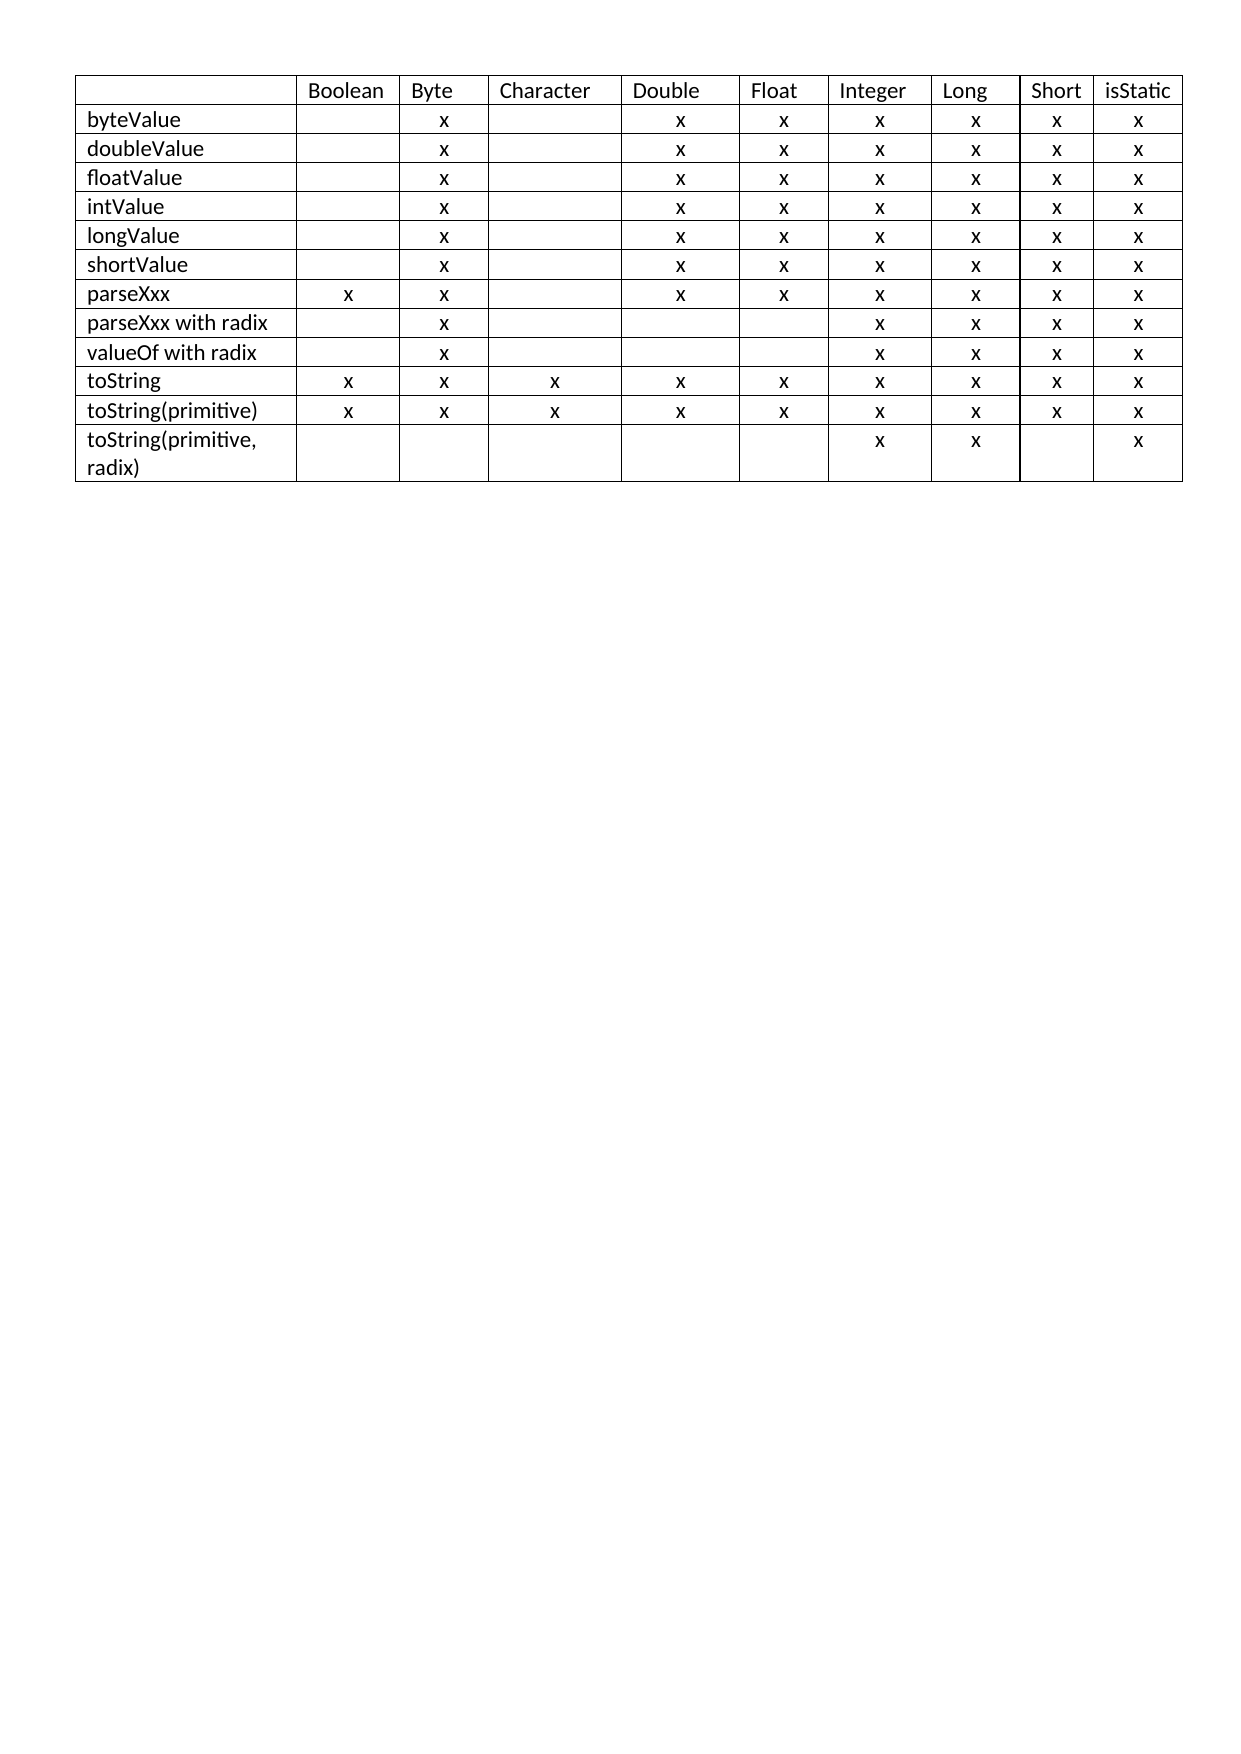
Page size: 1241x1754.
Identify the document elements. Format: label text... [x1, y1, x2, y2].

table_cell x [829, 280, 931, 307]
table_cell x [1021, 221, 1093, 249]
table_cell x [829, 425, 931, 481]
table_cell x [400, 250, 488, 278]
table_cell x [297, 367, 399, 395]
table_header Double [622, 76, 739, 104]
table_cell x [622, 280, 739, 307]
table_cell x [1021, 192, 1093, 220]
table_cell x [1021, 309, 1093, 337]
table_cell x [829, 309, 931, 337]
table_cell x [622, 134, 739, 162]
table_header Byte [400, 76, 488, 104]
table_cell x [1094, 221, 1182, 249]
table_cell [740, 309, 828, 337]
table_cell x [400, 221, 488, 249]
table_cell x [829, 134, 931, 162]
table_cell parseXxx with radix [76, 309, 296, 337]
table_cell valueOf with radix [76, 338, 296, 366]
table_cell byteValue [76, 105, 296, 133]
table_cell x [829, 105, 931, 133]
table_cell x [489, 396, 621, 424]
table_cell x [400, 134, 488, 162]
table_cell x [1021, 163, 1093, 191]
table_cell [489, 221, 621, 249]
table_cell x [740, 163, 828, 191]
table_cell x [622, 396, 739, 424]
table_cell [297, 309, 399, 337]
table_cell x [932, 192, 1019, 220]
table_cell longValue [76, 221, 296, 249]
table_cell x [400, 396, 488, 424]
table_cell [489, 250, 621, 278]
table_cell x [1094, 280, 1182, 307]
table_cell x [1094, 338, 1182, 366]
table_cell x [400, 105, 488, 133]
table_cell doubleValue [76, 134, 296, 162]
table_cell x [1094, 105, 1182, 133]
table_cell x [1094, 163, 1182, 191]
table_cell x [829, 192, 931, 220]
table_cell x [1021, 134, 1093, 162]
table_cell toString [76, 367, 296, 395]
table_cell [622, 309, 739, 337]
table_cell x [932, 425, 1019, 481]
table_cell x [932, 250, 1019, 278]
table_cell x [740, 105, 828, 133]
table_cell x [829, 250, 931, 278]
table_cell [297, 425, 399, 481]
table_cell [740, 338, 828, 366]
table_cell x [740, 192, 828, 220]
table_cell x [740, 221, 828, 249]
table_header Float [740, 76, 828, 104]
table_header [76, 76, 296, 104]
table_cell x [932, 280, 1019, 307]
table_cell x [489, 367, 621, 395]
table_cell x [622, 163, 739, 191]
table_cell x [622, 221, 739, 249]
table_cell x [1021, 367, 1093, 395]
table_cell parseXxx [76, 280, 296, 307]
table_cell x [1094, 134, 1182, 162]
table_cell x [1094, 396, 1182, 424]
table_cell x [400, 367, 488, 395]
table_cell [297, 134, 399, 162]
table_cell [622, 425, 739, 481]
table_cell [489, 425, 621, 481]
table_cell x [1021, 105, 1093, 133]
table_cell [400, 425, 488, 481]
table_cell x [622, 367, 739, 395]
table_cell [740, 425, 828, 481]
table_cell [489, 192, 621, 220]
table_cell x [932, 105, 1019, 133]
table_header Long [932, 76, 1019, 104]
table_cell x [1094, 250, 1182, 278]
table_cell x [740, 280, 828, 307]
table_cell x [740, 134, 828, 162]
table_cell x [1094, 425, 1182, 481]
table_cell x [932, 163, 1019, 191]
table_cell x [297, 396, 399, 424]
table_cell x [932, 221, 1019, 249]
table_cell x [1021, 338, 1093, 366]
table_cell [489, 280, 621, 307]
table_cell x [829, 338, 931, 366]
table_cell [489, 134, 621, 162]
table_cell floatValue [76, 163, 296, 191]
table_cell [297, 192, 399, 220]
table_cell [297, 105, 399, 133]
table_cell x [740, 250, 828, 278]
table_cell [297, 338, 399, 366]
table_cell x [1094, 367, 1182, 395]
table_header Integer [829, 76, 931, 104]
table_cell x [829, 396, 931, 424]
table_cell x [740, 396, 828, 424]
table_cell toString(primitive) [76, 396, 296, 424]
table_cell x [1094, 192, 1182, 220]
table_cell x [400, 309, 488, 337]
table_cell x [1094, 309, 1182, 337]
table_cell x [829, 163, 931, 191]
table_cell x [932, 338, 1019, 366]
table_cell [489, 309, 621, 337]
table_cell x [400, 338, 488, 366]
table_cell [297, 250, 399, 278]
table_cell x [622, 250, 739, 278]
table_cell [297, 221, 399, 249]
table_cell [489, 105, 621, 133]
table_cell x [932, 134, 1019, 162]
table_cell [489, 163, 621, 191]
table_cell shortValue [76, 250, 296, 278]
table_cell x [829, 367, 931, 395]
table_cell x [400, 163, 488, 191]
table_cell x [932, 396, 1019, 424]
table_cell x [297, 280, 399, 307]
table_cell x [622, 192, 739, 220]
table_header Character [489, 76, 621, 104]
table_cell x [1021, 250, 1093, 278]
table_cell [1021, 425, 1093, 481]
table_cell x [1021, 280, 1093, 307]
table_cell x [400, 280, 488, 307]
table_cell x [1021, 396, 1093, 424]
table_header isStatic [1094, 76, 1182, 104]
table_cell x [932, 309, 1019, 337]
table_header Boolean [297, 76, 399, 104]
table_cell [489, 338, 621, 366]
table_cell toString(primitive, radix) [76, 425, 296, 481]
table_cell intValue [76, 192, 296, 220]
table_cell x [740, 367, 828, 395]
table_cell x [829, 221, 931, 249]
table_cell x [932, 367, 1019, 395]
table_header Short [1021, 76, 1093, 104]
table_cell x [400, 192, 488, 220]
table_cell [297, 163, 399, 191]
table_cell [622, 338, 739, 366]
table_cell x [622, 105, 739, 133]
